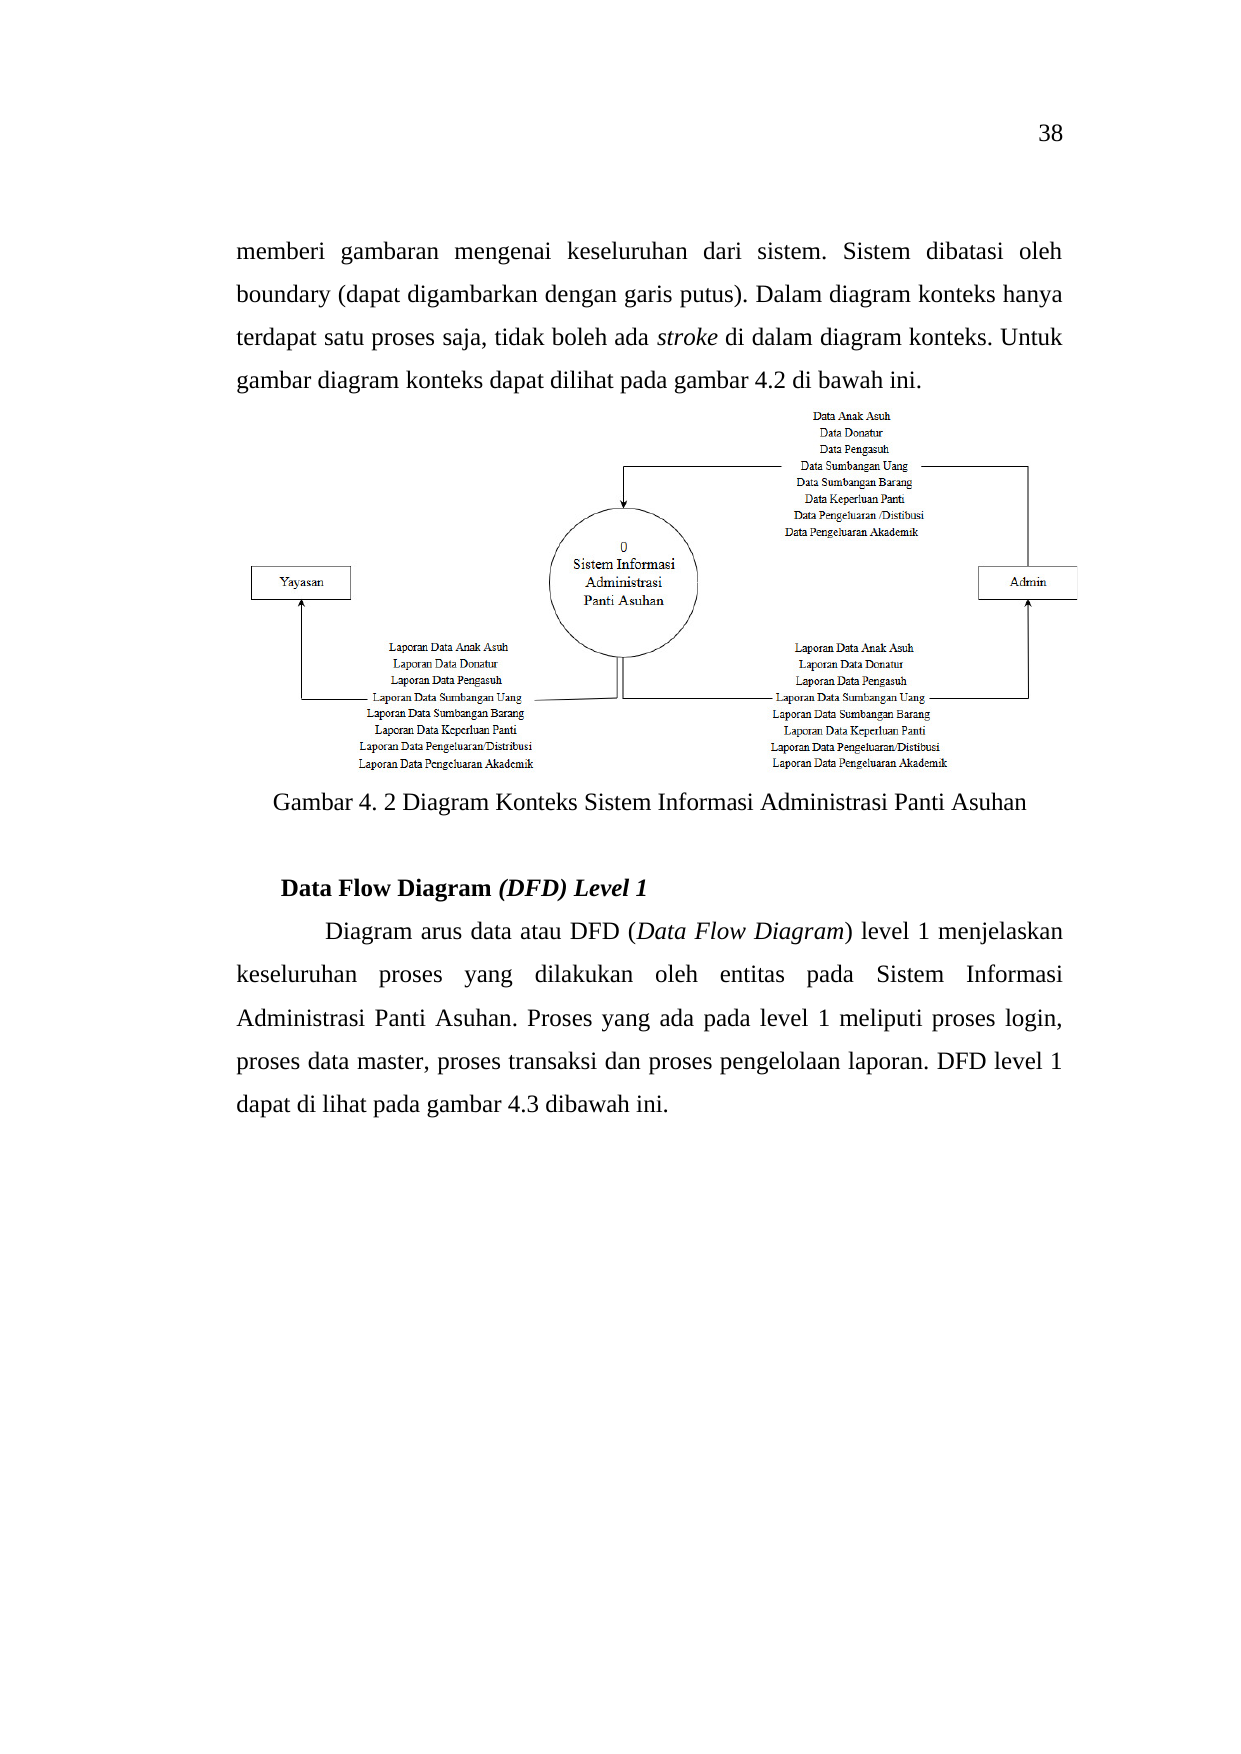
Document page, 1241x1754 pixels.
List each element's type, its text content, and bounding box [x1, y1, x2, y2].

text Gambar 4. 2 Diagram Konteks Sistem Informasi Administrasi Panti Asuhan [236, 787, 1063, 816]
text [236, 236, 1063, 394]
list Diagram arus data atau DFD (Data Flow Diagram) level 1 menjelaskan keseluruhan proses yang dilakukan oleh entitas pada Sistem Informasi Administrasi Panti Asuhan. Proses yang ada pada level 1 meliputi proses login, proses data master, proses transaksi dan proses pengelolaan laporan. DFD level 1 dapat di lihat pada gambar 4.3 dibawah ini. [236, 916, 1063, 1118]
subtitle Data Flow Diagram (DFD) Level 1 [281, 873, 1063, 902]
picture [251, 408, 1078, 773]
